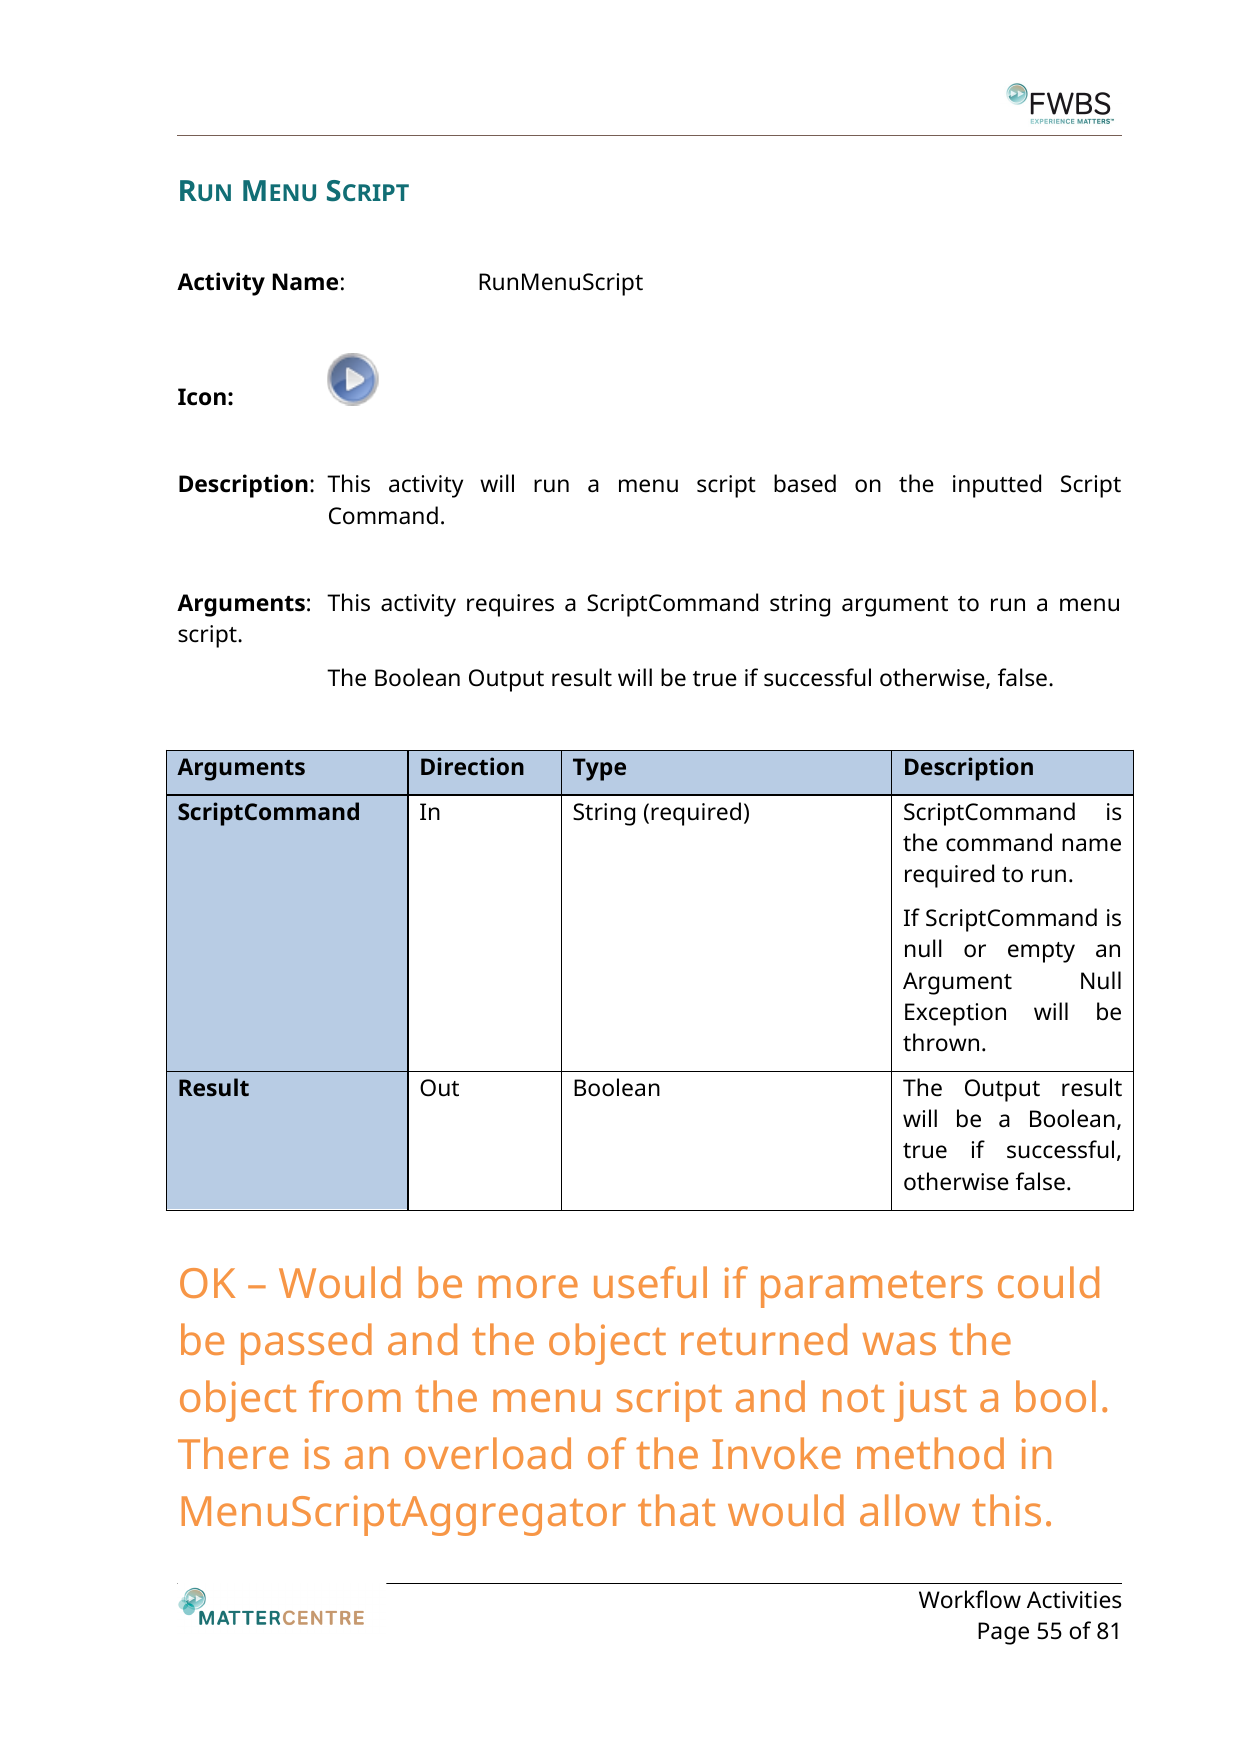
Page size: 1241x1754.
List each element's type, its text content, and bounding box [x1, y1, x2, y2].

text Description: This activity will run a menu script based on the inputted Script Command. [177, 468, 1122, 531]
subtitle Run Menu Script [177, 170, 1122, 210]
table_header Description [892, 751, 1133, 794]
title OK – Would be more useful if parameters could be passed and the object returned was the object from the menu script and not just a bool. There is an overload of the Invoke method in MenuScriptAggregator that would allow this. [177, 1254, 1122, 1538]
picture [327, 353, 379, 406]
table_cell In [409, 796, 561, 1071]
table_header Type [562, 751, 891, 794]
table_header Direction [409, 751, 561, 794]
table_cell Out [409, 1072, 561, 1209]
text Activity Name: RunMenuScript [177, 266, 1122, 297]
table_cell ScriptCommand is the command name required to run. If ScriptCommand is null or empty an Argument Null Exception will be thrown. [892, 796, 1133, 1071]
table_cell String (required) [562, 796, 891, 1071]
table_cell Boolean [562, 1072, 891, 1209]
picture [177, 1583, 387, 1634]
table_cell The Output result will be a Boolean, true if successful, otherwise false. [892, 1072, 1133, 1209]
text Icon: [177, 354, 1122, 412]
table_cell ScriptCommand [167, 796, 407, 1071]
text The Boolean Output result will be true if successful otherwise, false. [252, 662, 1122, 693]
text Arguments: This activity requires a ScriptCommand string argument to run a menu script. [177, 587, 1122, 649]
table_header Arguments [167, 751, 407, 794]
table_cell Result [167, 1072, 407, 1209]
picture [1000, 75, 1123, 133]
